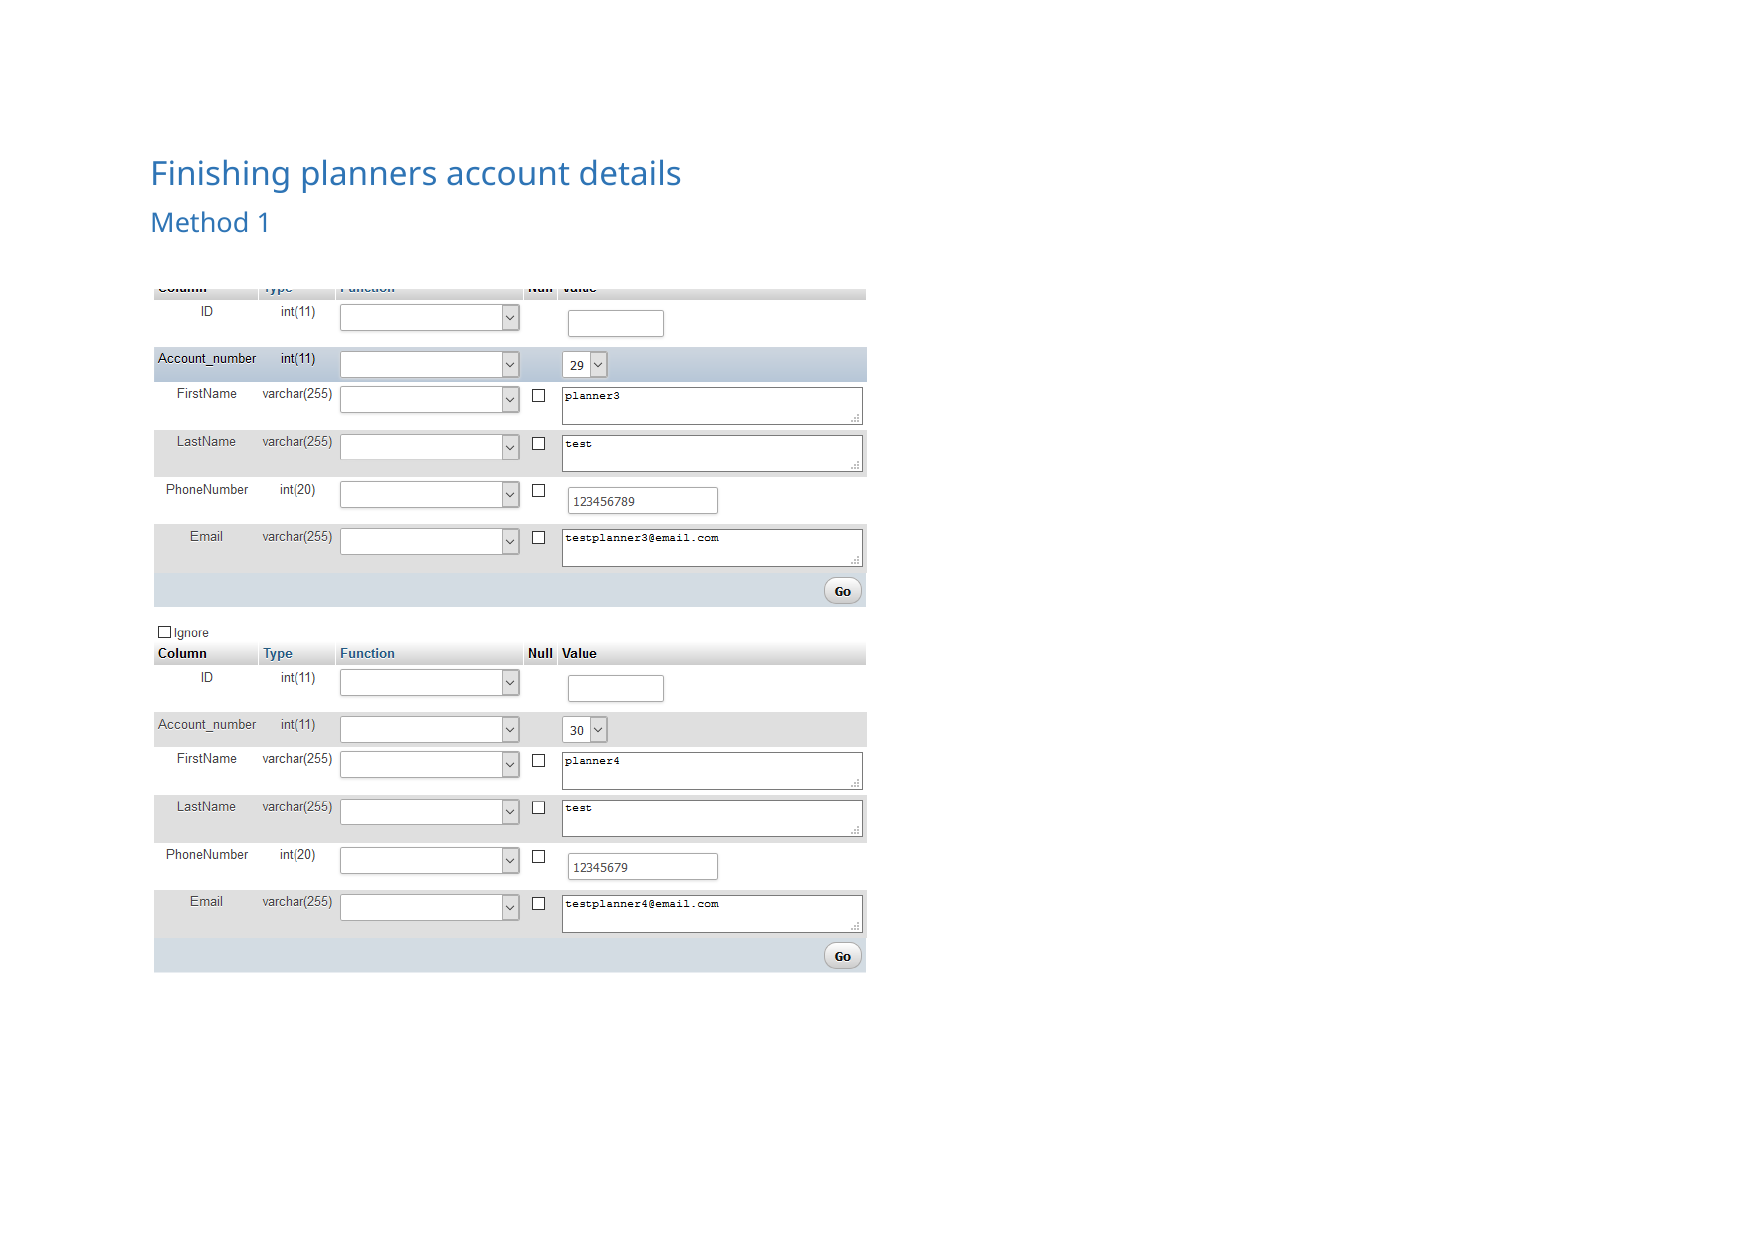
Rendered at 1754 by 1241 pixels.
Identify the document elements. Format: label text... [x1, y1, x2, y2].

subtitle Method 1 [150, 203, 1604, 240]
subtitle Finishing planners account details [150, 150, 1604, 195]
picture [150, 289, 877, 973]
